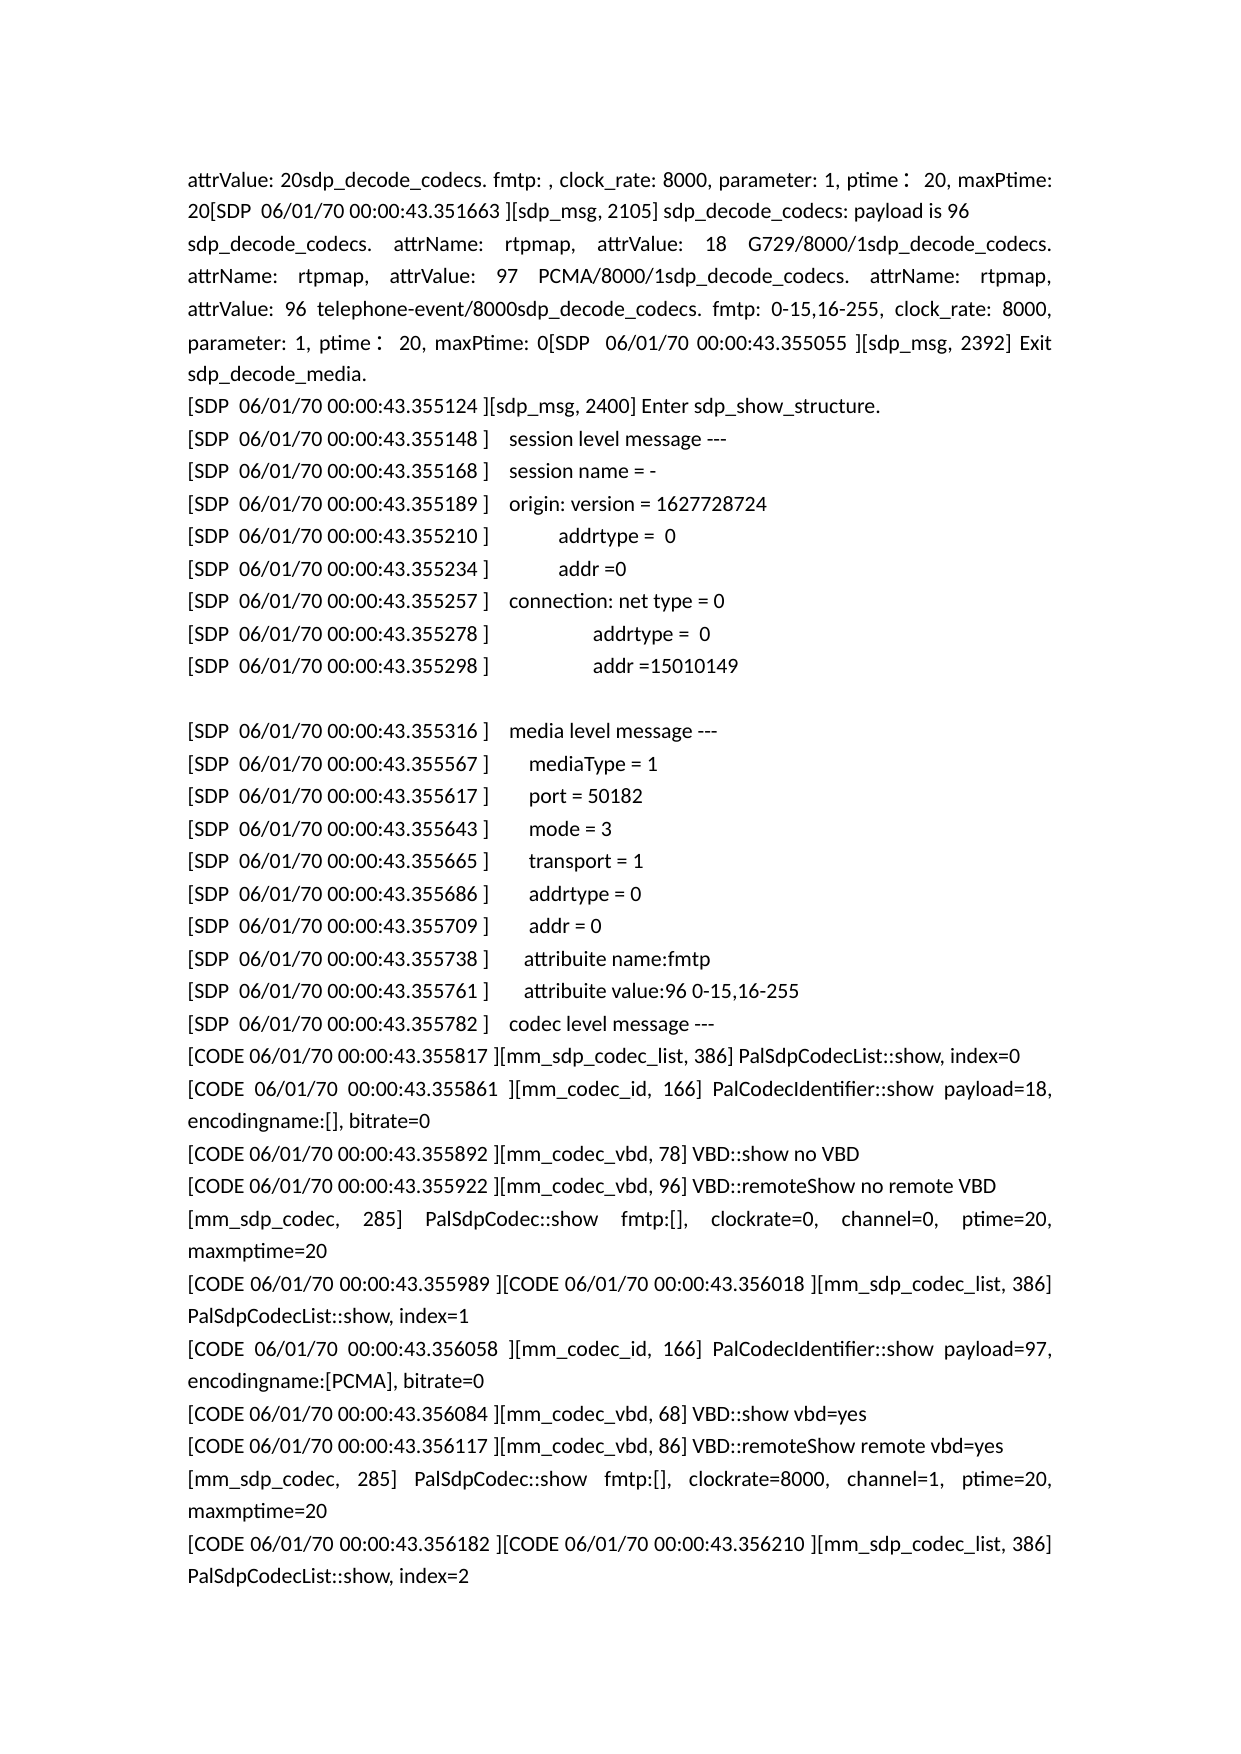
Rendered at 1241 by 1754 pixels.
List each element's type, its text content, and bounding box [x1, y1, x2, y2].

text [SDP 06/01/70 00:00:43.355738 ] attribuite name:fmtp [187, 942, 1053, 974]
text [SDP 06/01/70 00:00:43.355782 ] codec level message --- [187, 1007, 1053, 1039]
text [SDP 06/01/70 00:00:43.355124 ][sdp_msg, 2400] Enter sdp_show_structure. [187, 389, 1053, 422]
text [CODE 06/01/70 00:00:43.355817 ][mm_sdp_codec_list, 386] PalSdpCodecList::show, index=0 [187, 1039, 1053, 1072]
text [CODE 06/01/70 00:00:43.355892 ][mm_codec_vbd, 78] VBD::show no VBD [187, 1137, 1053, 1169]
text [SDP 06/01/70 00:00:43.355761 ] attribuite value:96 0-15,16-255 [187, 974, 1053, 1007]
text [CODE 06/01/70 00:00:43.356117 ][mm_codec_vbd, 86] VBD::remoteShow remote vbd=yes [187, 1429, 1053, 1462]
text [SDP 06/01/70 00:00:43.355257 ] connection: net type = 0 [187, 584, 1053, 617]
text [SDP 06/01/70 00:00:43.355617 ] port = 50182 [187, 779, 1053, 812]
text [SDP 06/01/70 00:00:43.355189 ] origin: version = 1627728724 [187, 487, 1053, 519]
text [mm_sdp_codec, 285] PalSdpCodec::show fmtp:[], clockrate=8000, channel=1, ptime=20, maxmptime=20 [187, 1462, 1053, 1527]
text [CODE 06/01/70 00:00:43.355989 ][CODE 06/01/70 00:00:43.356018 ][mm_sdp_codec_list, 386] PalSdpCodecList::show, index=1 [187, 1267, 1053, 1332]
text [SDP 06/01/70 00:00:43.355210 ] addrtype = 0 [187, 519, 1053, 552]
text [mm_sdp_codec, 285] PalSdpCodec::show fmtp:[], clockrate=0, channel=0, ptime=20, maxmptime=20 [187, 1202, 1053, 1267]
text [SDP 06/01/70 00:00:43.355168 ] session name = - [187, 454, 1053, 487]
text [SDP 06/01/70 00:00:43.355278 ] addrtype = 0 [187, 617, 1053, 649]
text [187, 162, 1053, 227]
text [CODE 06/01/70 00:00:43.355861 ][mm_codec_id, 166] PalCodecIdentifier::show payload=18, encodingname:[], bitrate=0 [187, 1072, 1053, 1137]
text [CODE 06/01/70 00:00:43.356182 ][CODE 06/01/70 00:00:43.356210 ][mm_sdp_codec_list, 386] PalSdpCodecList::show, index=2 [187, 1527, 1053, 1592]
text [SDP 06/01/70 00:00:43.355298 ] addr =15010149 [187, 649, 1053, 682]
text [CODE 06/01/70 00:00:43.355922 ][mm_codec_vbd, 96] VBD::remoteShow no remote VBD [187, 1169, 1053, 1202]
text [CODE 06/01/70 00:00:43.356084 ][mm_codec_vbd, 68] VBD::show vbd=yes [187, 1397, 1053, 1429]
text [SDP 06/01/70 00:00:43.355148 ] session level message --- [187, 422, 1053, 454]
text [SDP 06/01/70 00:00:43.355567 ] mediaType = 1 [187, 747, 1053, 779]
text [CODE 06/01/70 00:00:43.356058 ][mm_codec_id, 166] PalCodecIdentifier::show payload=97, encodingname:[PCMA], bitrate=0 [187, 1332, 1053, 1397]
text [SDP 06/01/70 00:00:43.355234 ] addr =0 [187, 552, 1053, 584]
text [SDP 06/01/70 00:00:43.355316 ] media level message --- [187, 714, 1053, 747]
text [SDP 06/01/70 00:00:43.355709 ] addr = 0 [187, 909, 1053, 942]
text sdp_decode_codecs. attrName: rtpmap, attrValue: 18 G729/8000/1sdp_decode_codecs. attrName: rtpmap, attrValue: 97 PCMA/8000/1sdp_decode_codecs. attrName: rtpmap, attrValue: 96 telephone-event/8000sdp_decode_codecs. fmtp: 0-15,16-255, clock_rate: 8000, parameter: 1, ptime：20, maxPtime: 0[SDP 06/01/70 00:00:43.355055 ][sdp_msg, 2392] Exit sdp_decode_media. [187, 227, 1053, 389]
text [SDP 06/01/70 00:00:43.355643 ] mode = 3 [187, 812, 1053, 844]
text [SDP 06/01/70 00:00:43.355686 ] addrtype = 0 [187, 877, 1053, 909]
text [SDP 06/01/70 00:00:43.355665 ] transport = 1 [187, 844, 1053, 877]
